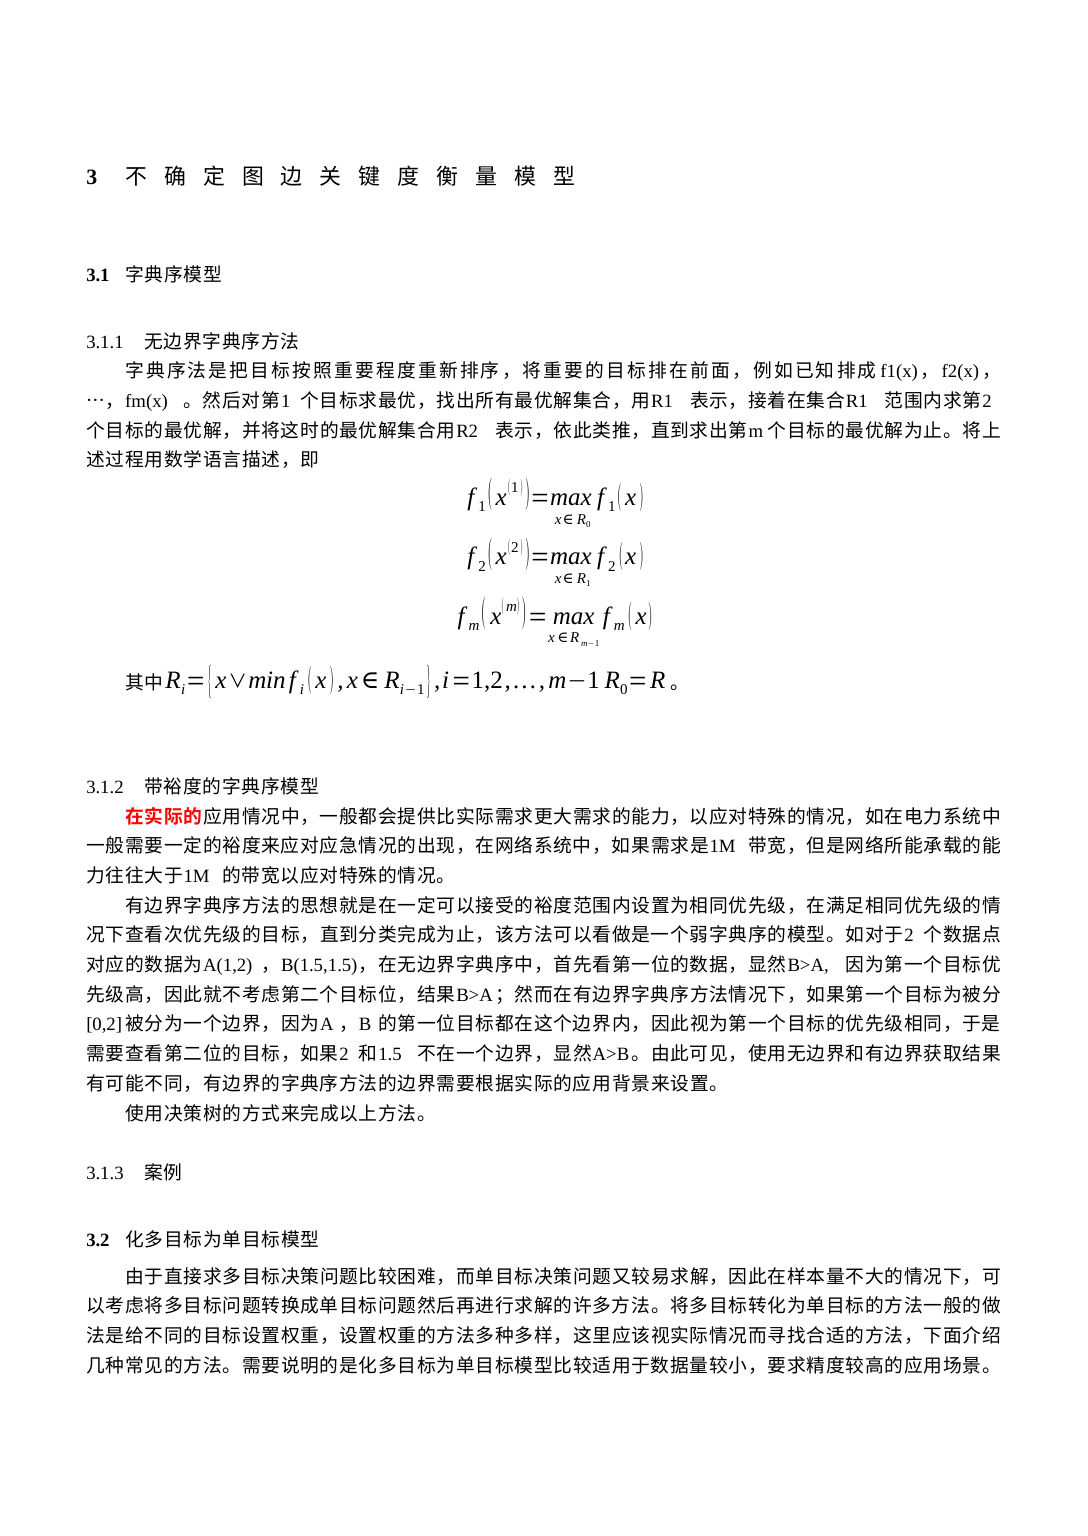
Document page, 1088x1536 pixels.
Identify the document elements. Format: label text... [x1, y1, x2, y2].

subtitle 无边界字典序方法 [86, 325, 1001, 355]
subtitle 不确定图边关键度衡量模型 [86, 145, 1001, 204]
text 有边界字典序方法的思想就是在一定可以接受的裕度范围内设置为相同优先级，在满足相同优先级的情况下查看次优先级的目标，直到分类完成为止，该方法可以看做是一个弱字典序的模型。如对于2个数据点对应的数据为A(1,2)，B(1.5,1.5)，在无边界字典序中，首先看第一位的数据，显然B>A,因为第一个目标优先级高，因此就不考虑第二个目标位，结果B>A；然而在有边界字典序方法情况下，如果第一个目标为被分[0,2]被分为一个边界，因为A，B的第一位目标都在这个边界内，因此视为第一个目标的优先级相同，于是需要查看第二位的目标，如果2和1.5不在一个边界，显然A>B。由此可见，使用无边界和有边界获取结果有可能不同，有边界的字典序方法的边界需要根据实际的应用背景来设置。 [86, 889, 1001, 1097]
subtitle 带裕度的字典序模型 [86, 770, 1001, 800]
subtitle 字典序模型 [86, 258, 1001, 288]
subtitle 案例 [86, 1156, 1001, 1186]
text 在实际的应用情况中，一般都会提供比实际需求更大需求的能力，以应对特殊的情况，如在电力系统中一般需要一定的裕度来应对应急情况的出现，在网络系统中，如果需求是1M带宽，但是网络所能承载的能力往往大于1M的带宽以应对特殊的情况。 [86, 800, 1001, 889]
text 字典序法是把目标按照重要程度重新排序，将重要的目标排在前面，例如已知排成f1(x)，f2(x)，…，fm(x)。然后对第1个目标求最优，找出所有最优解集合，用R1表示，接着在集合R1范围内求第2个目标的最优解，并将这时的最优解集合用R2表示，依此类推，直到求出第m个目标的最优解为止。将上述过程用数学语言描述，即 [86, 355, 1001, 473]
text 由于直接求多目标决策问题比较困难，而单目标决策问题又较易求解，因此在样本量不大的情况下，可以考虑将多目标问题转换成单目标问题然后再进行求解的许多方法。将多目标转化为单目标的方法一般的做法是给不同的目标设置权重，设置权重的方法多种多样，这里应该视实际情况而寻找合适的方法，下面介绍几种常见的方法。需要说明的是化多目标为单目标模型比较适用于数据量较小，要求精度较高的应用场景。 [86, 1260, 1001, 1379]
text 其中。 [86, 652, 1001, 711]
text 使用决策树的方式来完成以上方法。 [86, 1097, 1001, 1127]
subtitle 化多目标为单目标模型 [86, 1223, 1001, 1253]
